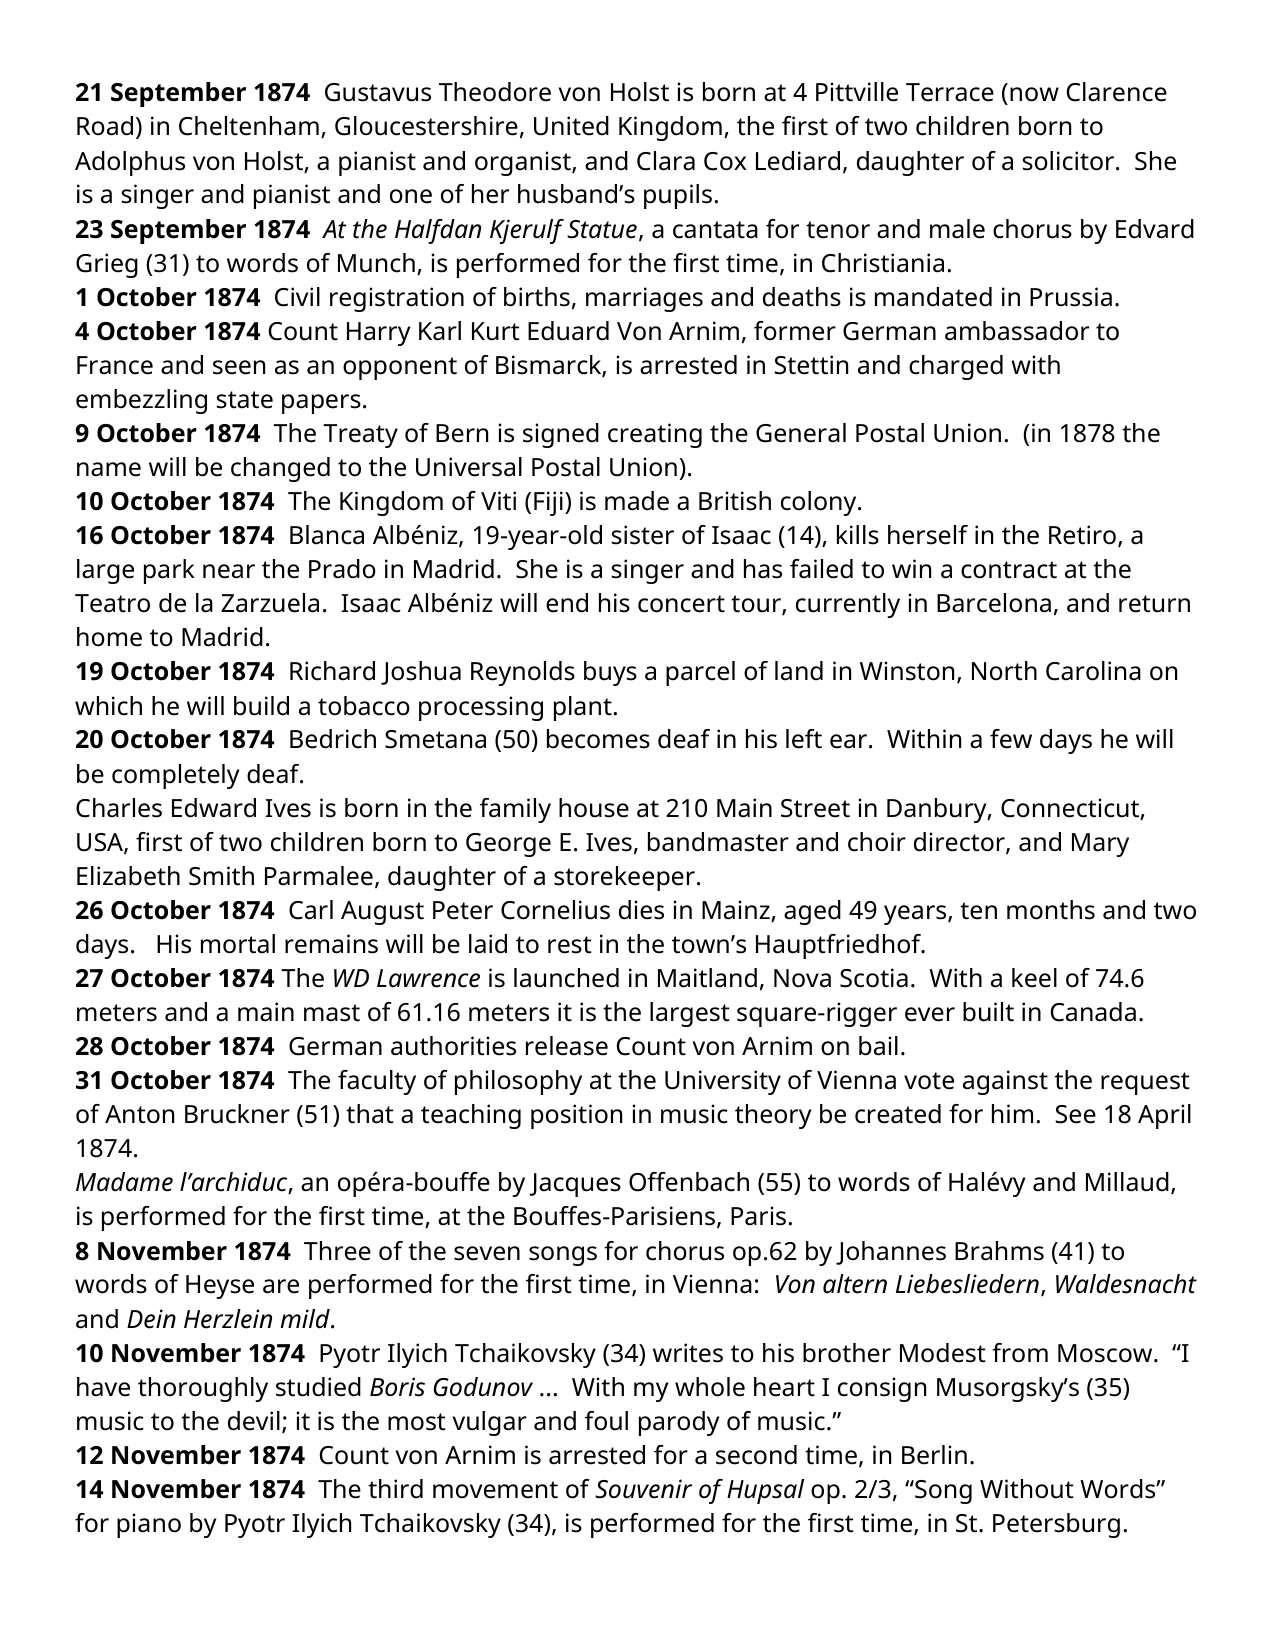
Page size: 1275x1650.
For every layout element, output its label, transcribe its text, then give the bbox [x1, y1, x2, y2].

text 4 October 1874 Count Harry Karl Kurt Eduard Von Arnim, former German ambassador to France and seen as an opponent of Bismarck, is arrested in Stettin and charged with embezzling state papers. [75, 313, 1200, 416]
text 27 October 1874 The WD Lawrence is launched in Maitland, Nova Scotia. With a keel of 74.6 meters and a main mast of 61.16 meters it is the largest square-rigger ever built in Canada. [75, 961, 1200, 1029]
text Charles Edward Ives is born in the family house at 210 Main Street in Danbury, Connecticut, USA, first of two children born to George E. Ives, bandmaster and choir director, and Mary Elizabeth Smith Parmalee, daughter of a storekeeper. [75, 790, 1200, 892]
text 26 October 1874 Carl August Peter Cornelius dies in Mainz, aged 49 years, ten months and two days. His mortal remains will be laid to rest in the town’s Hauptfriedhof. [75, 892, 1200, 961]
text 14 November 1874 The third movement of Souvenir of Hupsal op. 2/3, “Song Without Words” for piano by Pyotr Ilyich Tchaikovsky (34), is performed for the first time, in St. Petersburg. [75, 1472, 1200, 1540]
text 9 October 1874 The Treaty of Bern is signed creating the General Postal Union. (in 1878 the name will be changed to the Universal Postal Union). [75, 416, 1200, 484]
text 10 November 1874 Pyotr Ilyich Tchaikovsky (34) writes to his brother Modest from Moscow. “I have thoroughly studied Boris Godunov ... With my whole heart I consign Musorgsky’s (35) music to the devil; it is the most vulgar and foul parody of music.” [75, 1335, 1200, 1437]
text Madame l’archiduc, an opéra-bouffe by Jacques Offenbach (55) to words of Halévy and Millaud, is performed for the first time, at the Bouffes-Parisiens, Paris. [75, 1165, 1200, 1233]
text 16 October 1874 Blanca Albéniz, 19-year-old sister of Isaac (14), kills herself in the Retiro, a large park near the Prado in Madrid. She is a singer and has failed to win a contract at the Teatro de la Zarzuela. Isaac Albéniz will end his concert tour, currently in Barcelona, and return home to Madrid. [75, 518, 1200, 654]
text 1 October 1874 Civil registration of births, marriages and deaths is mandated in Prussia. [75, 279, 1200, 313]
text 21 September 1874 Gustavus Theodore von Holst is born at 4 Pittville Terrace (now Clarence Road) in Cheltenham, Gloucestershire, United Kingdom, the first of two children born to Adolphus von Holst, a pianist and organist, and Clara Cox Lediard, daughter of a solicitor. She is a singer and pianist and one of her husband’s pupils. [75, 75, 1200, 211]
text 8 November 1874 Three of the seven songs for chorus op.62 by Johannes Brahms (41) to words of Heyse are performed for the first time, in Vienna: Von altern Liebesliedern, Waldesnacht and Dein Herzlein mild. [75, 1233, 1200, 1335]
text 31 October 1874 The faculty of philosophy at the University of Vienna vote against the request of Anton Bruckner (51) that a teaching position in music theory be created for him. See 18 April 1874. [75, 1063, 1200, 1165]
text 12 November 1874 Count von Arnim is arrested for a second time, in Berlin. [75, 1437, 1200, 1472]
text 19 October 1874 Richard Joshua Reynolds buys a parcel of land in Winston, North Carolina on which he will build a tobacco processing plant. [75, 654, 1200, 722]
text 23 September 1874 At the Halfdan Kjerulf Statue, a cantata for tenor and male chorus by Edvard Grieg (31) to words of Munch, is performed for the first time, in Christiania. [75, 211, 1200, 279]
text 20 October 1874 Bedrich Smetana (50) becomes deaf in his left ear. Within a few days he will be completely deaf. [75, 722, 1200, 790]
text 10 October 1874 The Kingdom of Viti (Fiji) is made a British colony. [75, 484, 1200, 518]
text 28 October 1874 German authorities release Count von Arnim on bail. [75, 1029, 1200, 1063]
